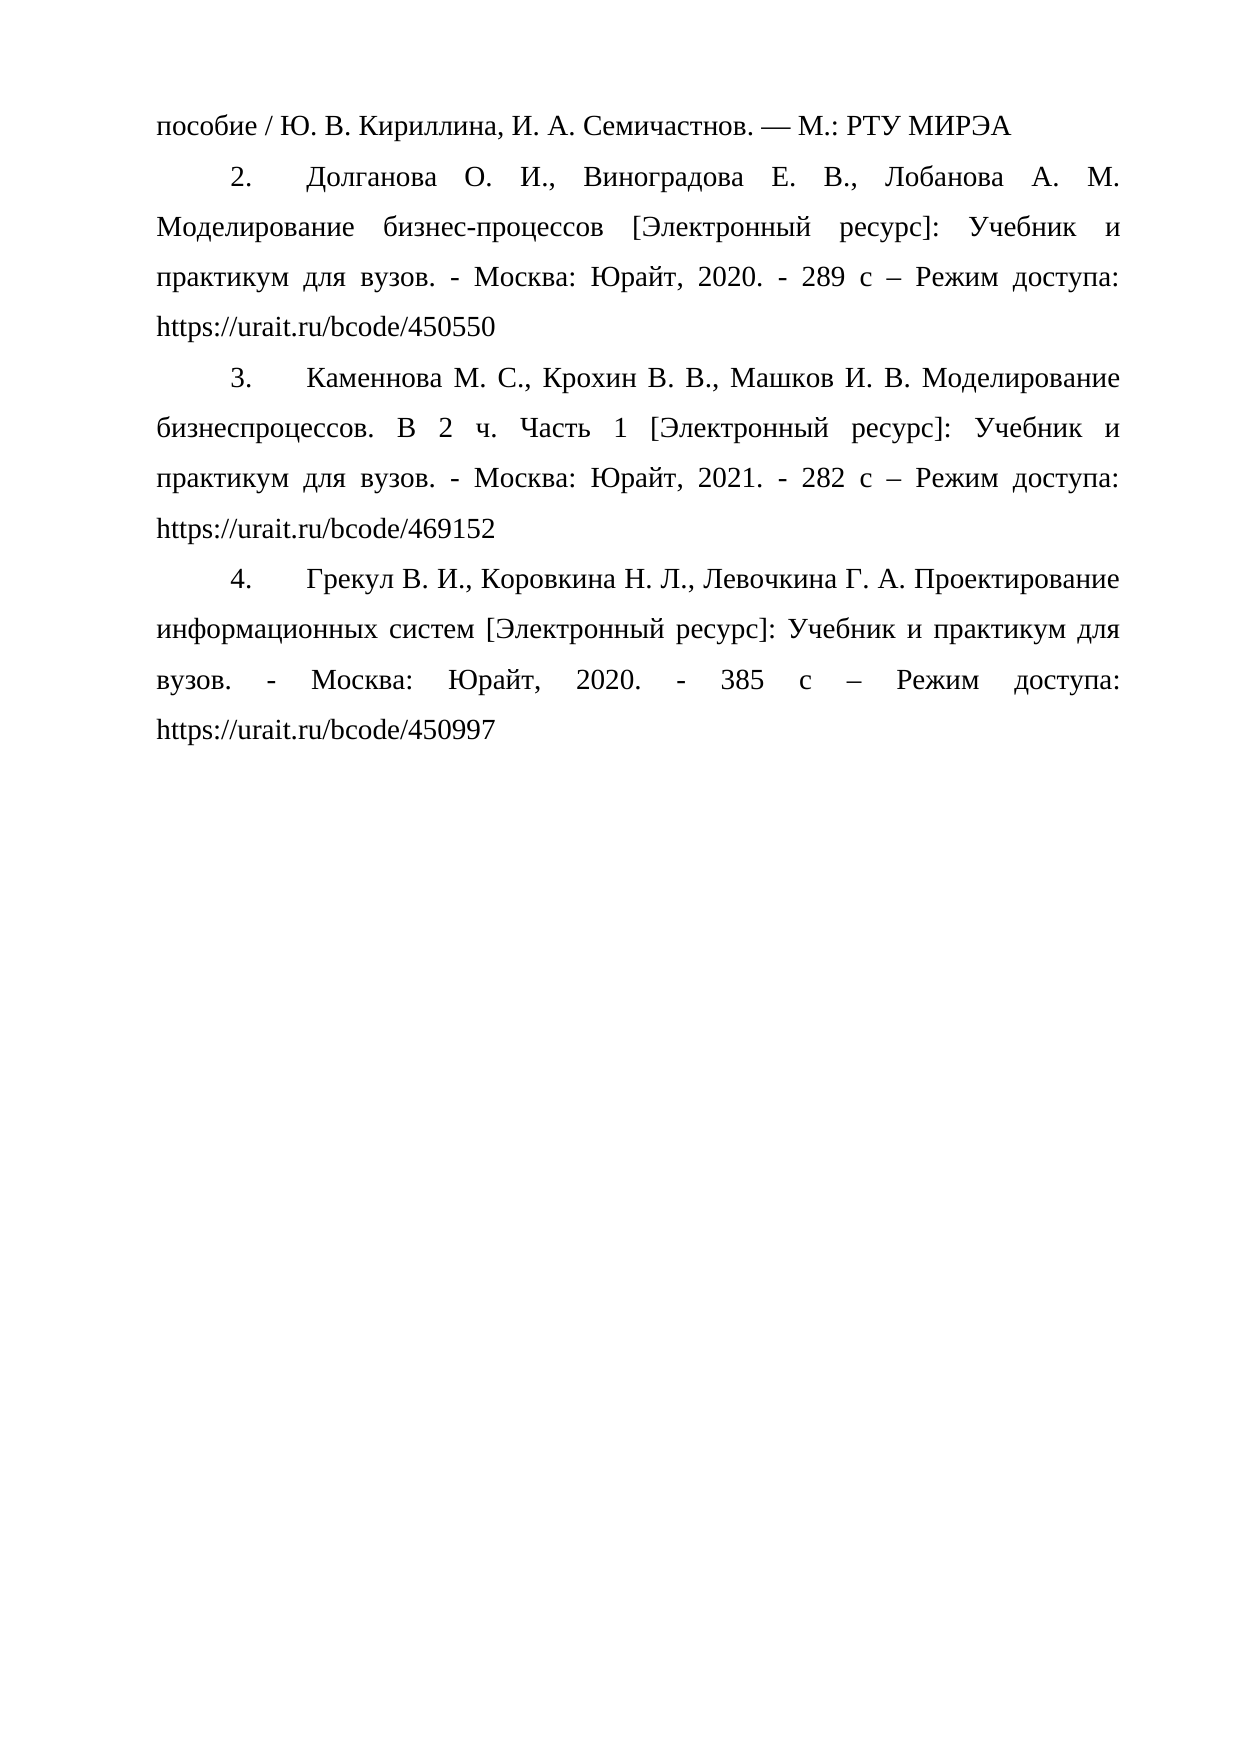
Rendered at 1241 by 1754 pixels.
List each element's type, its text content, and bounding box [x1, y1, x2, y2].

list Грекул В. И., Коровкина Н. Л., Левочкина Г. А. Проектирование информационных систем [Электронный ресурс]: Учебник и практикум для вузов. - Москва: Юрайт, 2020. - 385 с – Режим доступа: https://urait.ru/bcode/450997 [156, 561, 1121, 746]
list Каменнова М. С., Крохин В. В., Машков И. В. Моделирование бизнеспроцессов. В 2 ч. Часть 1 [Электронный ресурс]: Учебник и практикум для вузов. - Москва: Юрайт, 2021. - 282 с – Режим доступа: https://urait.ru/bcode/469152 [156, 360, 1121, 544]
list Долганова О. И., Виноградова Е. В., Лобанова А. М. Моделирование бизнес-процессов [Электронный ресурс]: Учебник и практикум для вузов. - Москва: Юрайт, 2020. - 289 с – Режим доступа: https://urait.ru/bcode/450550 [156, 159, 1121, 343]
